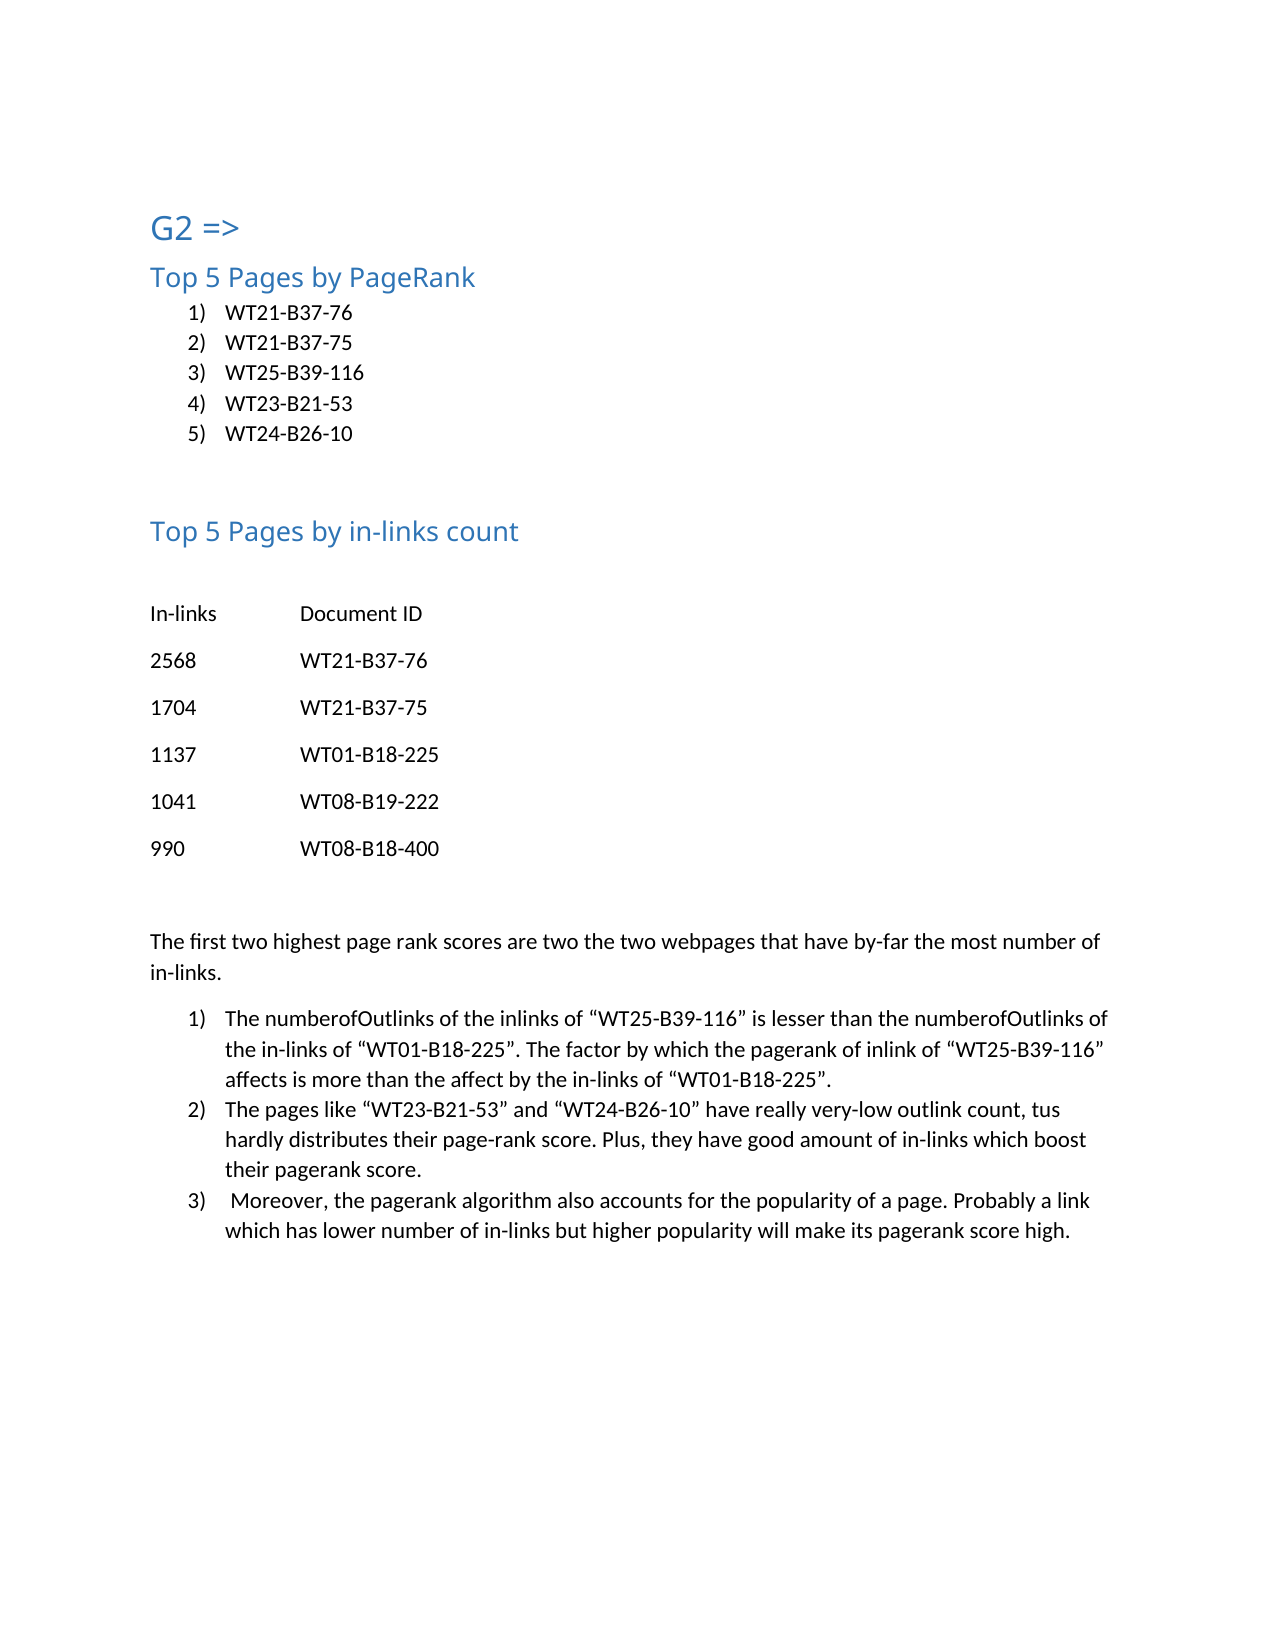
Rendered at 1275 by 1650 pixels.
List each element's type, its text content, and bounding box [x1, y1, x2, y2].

list WT21-B37-76 [187, 298, 1125, 326]
subtitle Top 5 Pages by in-links count [150, 513, 1125, 549]
text In-links Document ID [150, 599, 1125, 627]
text The first two highest page rank scores are two the two webpages that have by-far the most number of in-links. [150, 927, 1125, 986]
list The numberofOutlinks of the inlinks of “WT25-B39-116” is lesser than the numberofOutlinks of the in-links of “WT01-B18-225”. The factor by which the pagerank of inlink of “WT25-B39-116” affects is more than the affect by the in-links of “WT01-B18-225”. [187, 1004, 1125, 1093]
text 990 WT08-B18-400 [150, 834, 1125, 862]
list WT21-B37-75 [187, 328, 1125, 356]
list WT24-B26-10 [187, 419, 1125, 447]
list WT25-B39-116 [187, 358, 1125, 387]
text 1137 WT01-B18-225 [150, 740, 1125, 768]
text 1704 WT21-B37-75 [150, 693, 1125, 721]
subtitle G2 => [150, 205, 1125, 251]
list Moreover, the pagerank algorithm also accounts for the popularity of a page. Probably a link which has lower number of in-links but higher popularity will make its pagerank score high. [187, 1186, 1125, 1244]
subtitle Top 5 Pages by PageRank [150, 258, 1125, 295]
text 1041 WT08-B19-222 [150, 787, 1125, 815]
text 2568 WT21-B37-76 [150, 646, 1125, 674]
list The pages like “WT23-B21-53” and “WT24-B26-10” have really very-low outlink count, tus hardly distributes their page-rank score. Plus, they have good amount of in-links which boost their pagerank score. [187, 1095, 1125, 1184]
list WT23-B21-53 [187, 389, 1125, 417]
